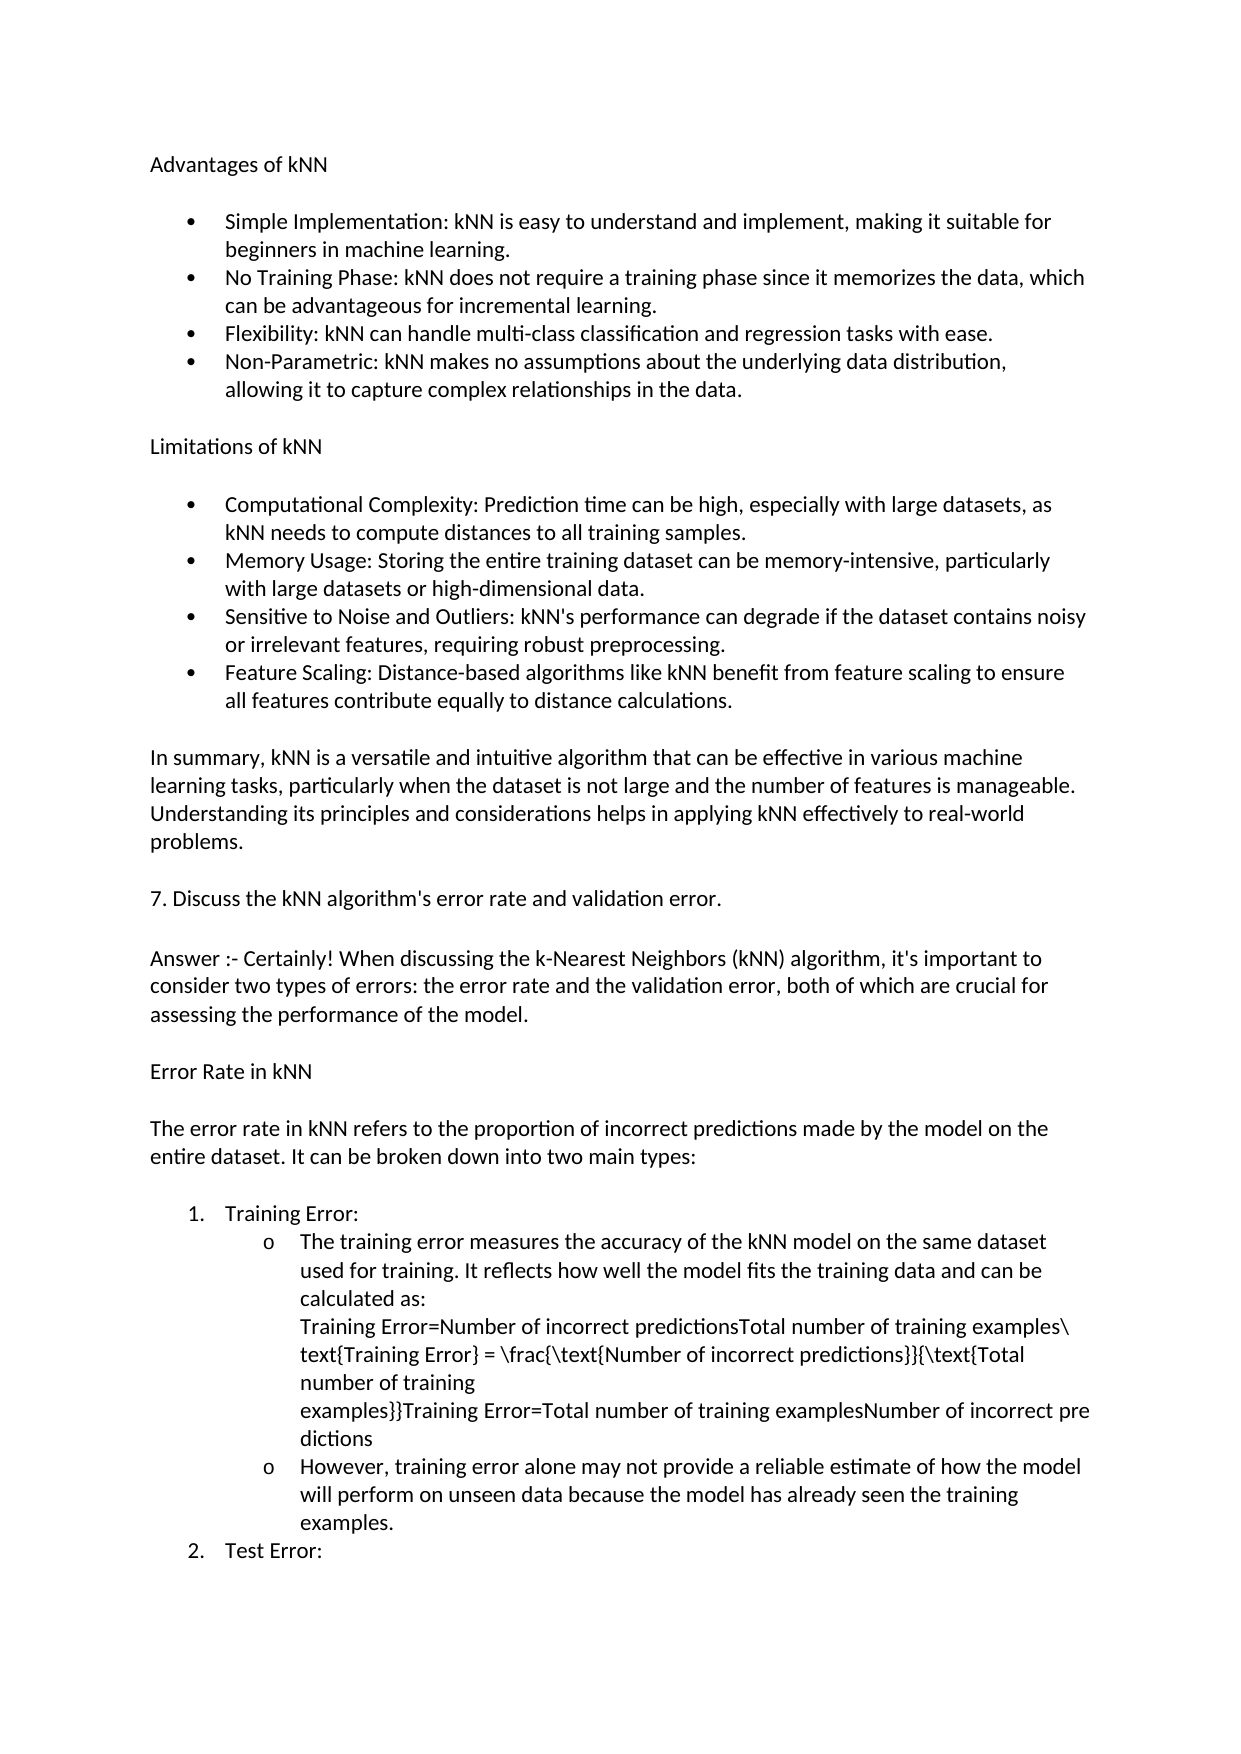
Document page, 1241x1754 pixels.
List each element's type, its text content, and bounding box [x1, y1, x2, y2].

list Memory Usage: Storing the entire training dataset can be memory-intensive, particularly with large datasets or high-dimensional data. [187, 546, 1090, 602]
text Advantages of kNN [150, 150, 1090, 178]
text Answer :- Certainly! When discussing the k-Nearest Neighbors (kNN) algorithm, it's important to consider two types of errors: the error rate and the validation error, both of which are crucial for assessing the performance of the model. [150, 944, 1090, 1028]
text In summary, kNN is a versatile and intuitive algorithm that can be effective in various machine learning tasks, particularly when the dataset is not large and the number of features is manageable. Understanding its principles and considerations helps in applying kNN effectively to real-world problems. [150, 743, 1090, 855]
text Limitations of kNN [150, 432, 1090, 461]
list However, training error alone may not provide a reliable estimate of how the model will perform on unseen data because the model has already seen the training examples. [262, 1452, 1090, 1537]
list No Training Phase: kNN does not require a training phase since it memorizes the data, which can be advantageous for incremental learning. [187, 263, 1090, 319]
list Feature Scaling: Distance-based algorithms like kNN benefit from feature scaling to ensure all features contribute equally to distance calculations. [187, 658, 1090, 714]
text The error rate in kNN refers to the proportion of incorrect predictions made by the model on the entire dataset. It can be broken down into two main types: [150, 1114, 1090, 1170]
list Sensitive to Noise and Outliers: kNN's performance can degrade if the dataset contains noisy or irrelevant features, requiring robust preprocessing. [187, 602, 1090, 658]
list Flexibility: kNN can handle multi-class classification and regression tasks with ease. [187, 319, 1090, 347]
list Test Error: [187, 1537, 1090, 1564]
list Computational Complexity: Prediction time can be high, especially with large datasets, as kNN needs to compute distances to all training samples. [187, 490, 1090, 546]
list Training Error: [187, 1199, 1090, 1227]
list Non-Parametric: kNN makes no assumptions about the underlying data distribution, allowing it to capture complex relationships in the data. [187, 347, 1090, 403]
text 7. Discuss the kNN algorithm's error rate and validation error. [150, 884, 1090, 912]
list Simple Implementation: kNN is easy to understand and implement, making it suitable for beginners in machine learning. [187, 207, 1090, 263]
text Error Rate in kNN [150, 1057, 1090, 1085]
list The training error measures the accuracy of the kNN model on the same dataset used for training. It reflects how well the model fits the training data and can be calculated as: Training Error=Number of incorrect predictionsTotal number of training examples\text{Training Error} = \frac{\text{Number of incorrect predictions}}{\text{Total number of training examples}}Training Error=Total number of training examplesNumber of incorrect predictions​ [262, 1227, 1090, 1452]
